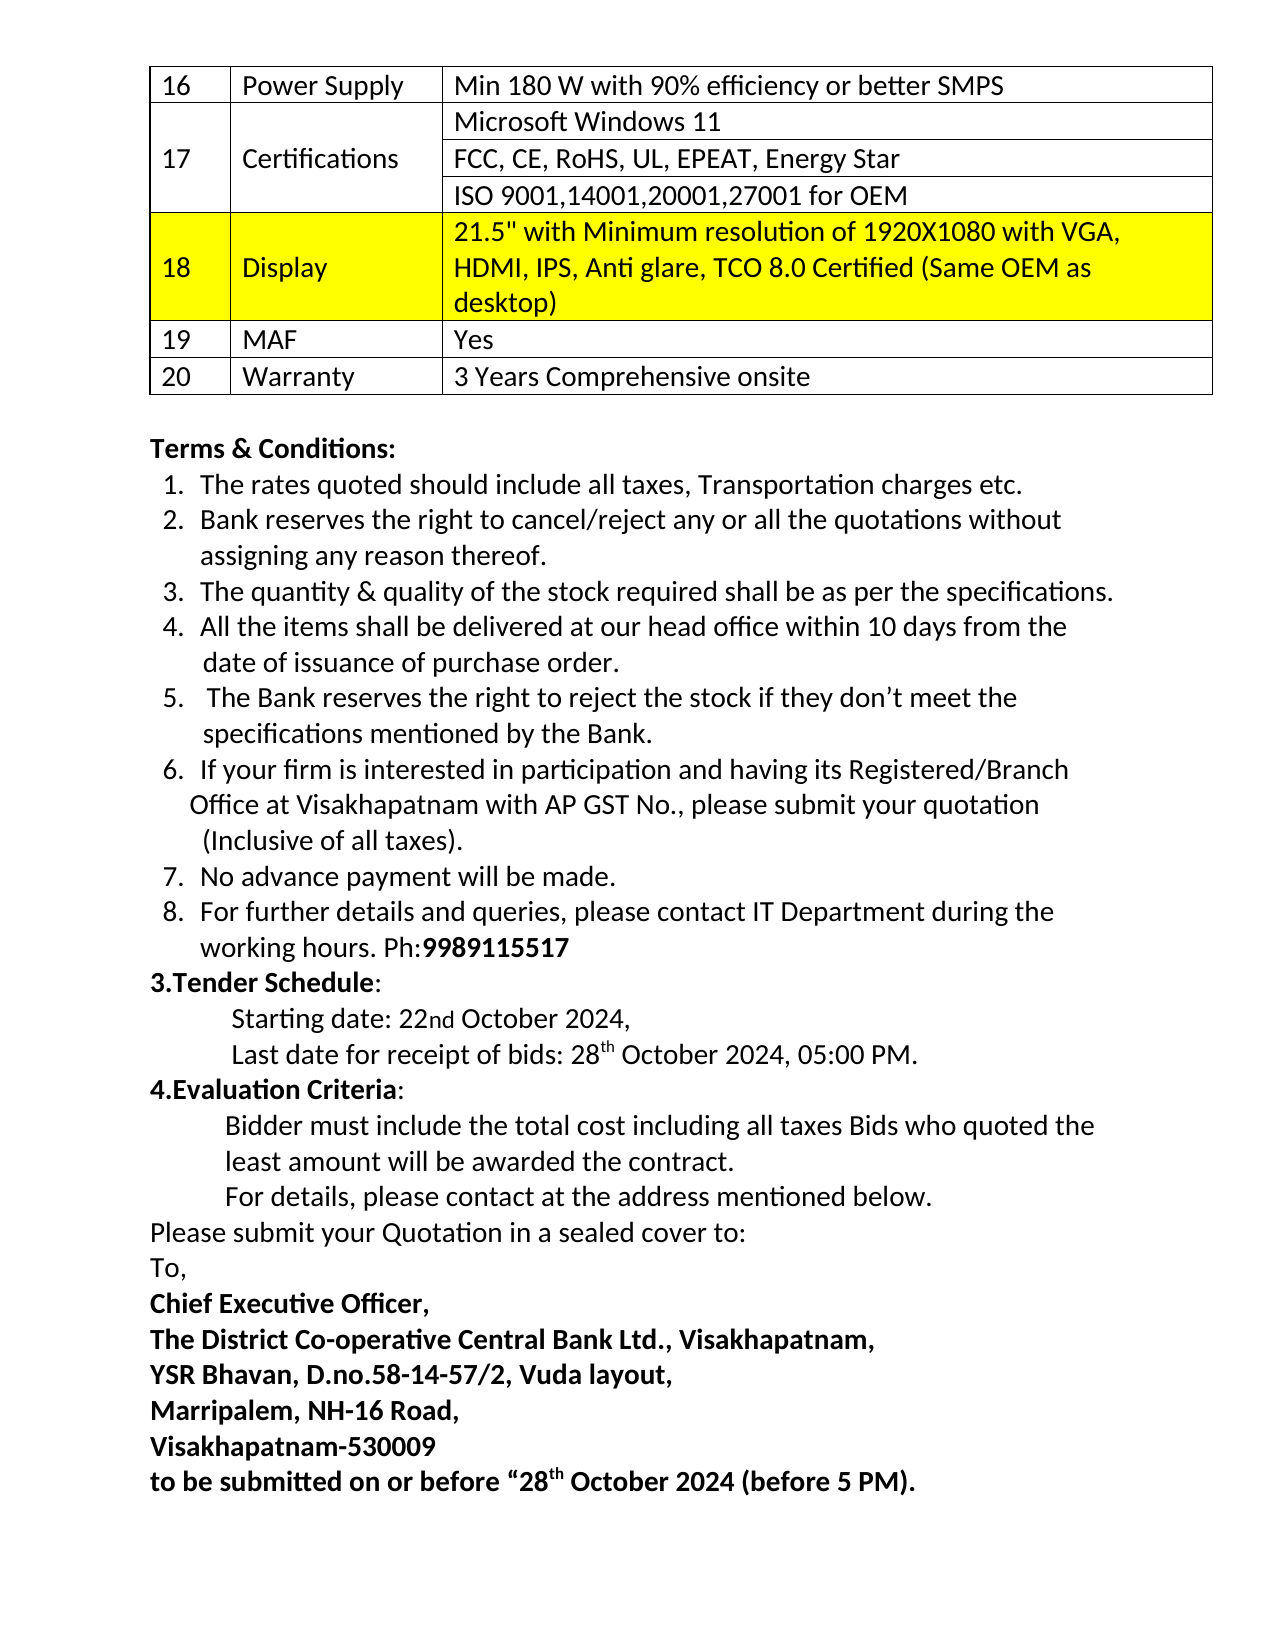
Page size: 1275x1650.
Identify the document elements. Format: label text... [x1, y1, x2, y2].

text 3.Tender Schedule: [150, 964, 1125, 1000]
table_cell 20 [151, 358, 230, 393]
table_cell MAF [231, 321, 442, 357]
table_cell 17 [151, 103, 230, 212]
list No advance payment will be made. [162, 858, 1125, 893]
table_cell Min 180 W with 90% efficiency or better SMPS [443, 67, 1212, 102]
text Bidder must include the total cost including all taxes Bids who quoted the least amount will be awarded the contract. [225, 1107, 1125, 1178]
text Marripalem, NH-16 Road, [150, 1392, 1125, 1428]
text Chief Executive Officer, [150, 1285, 1125, 1321]
table_cell ISO 9001,14001,20001,27001 for OEM [443, 177, 1212, 212]
text 4.Evaluation Criteria: [150, 1071, 1125, 1107]
table_cell Microsoft Windows 11 [443, 103, 1212, 139]
list The Bank reserves the right to reject the stock if they don’t meet the [162, 679, 1125, 715]
table_cell Power Supply [231, 67, 442, 102]
table_cell 19 [151, 321, 230, 357]
text to be submitted on or before “28th October 2024 (before 5 PM). [150, 1463, 1125, 1499]
list The rates quoted should include all taxes, Transportation charges etc. [162, 466, 1125, 501]
text specifications mentioned by the Bank. [150, 715, 1125, 751]
table_cell Warranty [231, 358, 442, 393]
text Terms & Conditions: [150, 430, 1125, 466]
text date of issuance of purchase order. [150, 644, 1125, 679]
text Last date for receipt of bids: 28th October 2024, 05:00 PM. [225, 1036, 1125, 1071]
list For further details and queries, please contact IT Department during the working hours. Ph:9989115517 [162, 893, 1125, 964]
table_cell 21.5" with Minimum resolution of 1920X1080 with VGA, HDMI, IPS, Anti glare, TCO 8.0 Certified (Same OEM as desktop) [443, 213, 1212, 320]
table_cell 3 Years Comprehensive onsite [443, 358, 1212, 393]
list Bank reserves the right to cancel/reject any or all the quotations without assigning any reason thereof. [162, 501, 1125, 573]
text Visakhapatnam-530009 [150, 1428, 1125, 1463]
text Starting date: 22nd October 2024, [225, 1000, 1125, 1036]
text YSR Bhavan, D.no.58-14-57/2, Vuda layout, [150, 1356, 1125, 1392]
list The quantity & quality of the stock required shall be as per the specifications. [162, 573, 1125, 608]
text Please submit your Quotation in a sealed cover to: [150, 1214, 1125, 1249]
text Office at Visakhapatnam with AP GST No., please submit your quotation [150, 786, 1125, 822]
list If your firm is interested in participation and having its Registered/Branch [162, 751, 1125, 786]
table_cell Display [231, 213, 442, 320]
text The District Co-operative Central Bank Ltd., Visakhapatnam, [150, 1321, 1125, 1356]
text To, [150, 1249, 1125, 1285]
table_cell Yes [443, 321, 1212, 357]
text For details, please contact at the address mentioned below. [225, 1178, 1125, 1214]
table_cell Certifications [231, 103, 442, 212]
table_cell 16 [151, 67, 230, 102]
text (Inclusive of all taxes). [162, 822, 1125, 858]
table_cell FCC, CE, RoHS, UL, EPEAT, Energy Star [443, 140, 1212, 176]
list All the items shall be delivered at our head office within 10 days from the [162, 608, 1125, 644]
table_cell 18 [151, 213, 230, 320]
